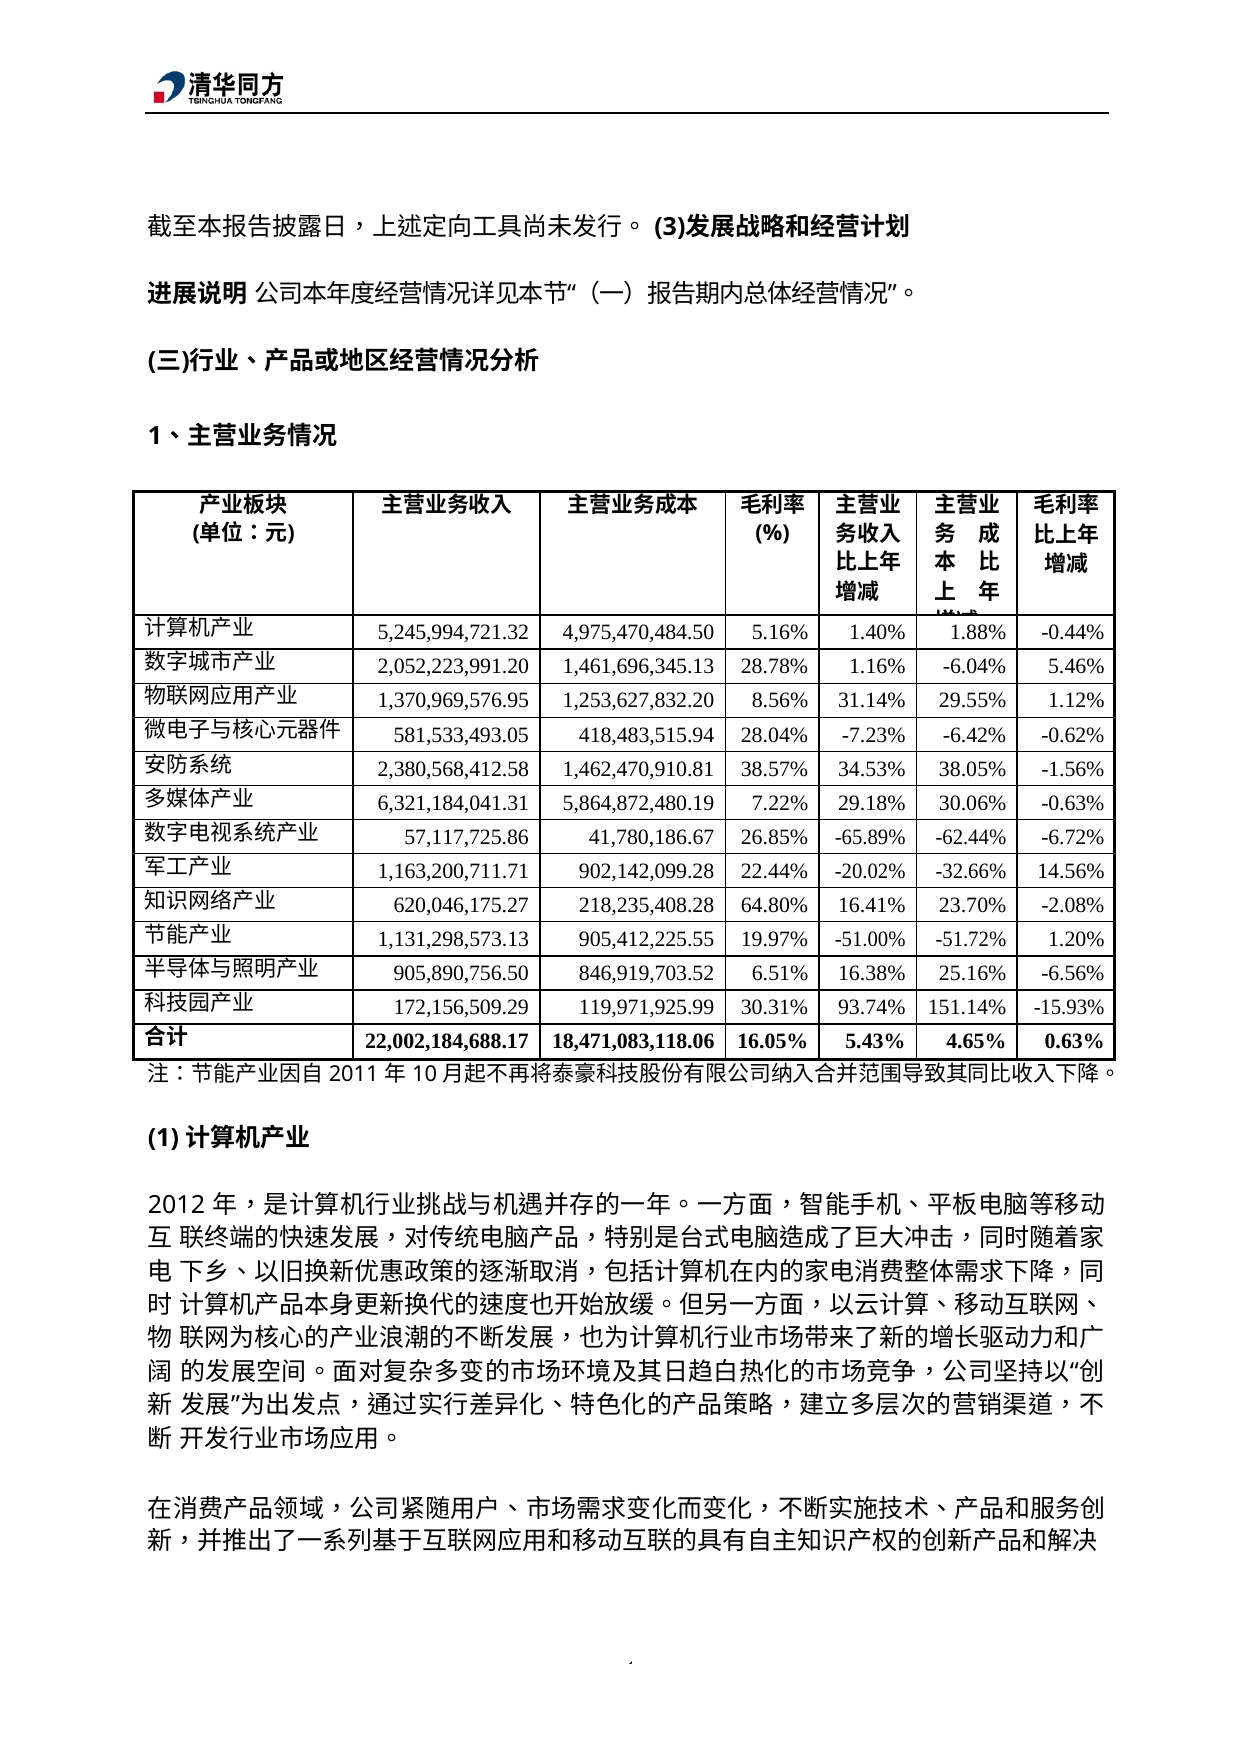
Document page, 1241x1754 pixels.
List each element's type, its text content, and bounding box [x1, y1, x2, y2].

table_header 主营业务成本 [541, 493, 725, 614]
table_cell -15.93% [1018, 991, 1113, 1023]
table_cell 119,971,925.99 [541, 991, 725, 1023]
table_cell -6.42% [917, 718, 1016, 751]
table_cell 16.38% [820, 957, 916, 989]
table_cell 数字城市产业 [135, 650, 352, 682]
table_cell 知识网络产业 [135, 888, 352, 921]
text 截至本报告披露日，上述定向工具尚未发行。 (3)发展战略和经营计划进展说明 公司本年度经营情况详见本节“（一）报告期内总体经营情况”。 (三)行业、产品或地区经营情况分析 [148, 208, 925, 377]
text 在消费产品领域，公司紧随用户、市场需求变化而变化，不断实施技术、产品和服务创 新，并推出了一系列基于互联网应用和移动互联的具有自主知识产权的创新产品和解决 [148, 1491, 1106, 1556]
table_cell 41,780,186.67 [541, 820, 725, 853]
table_cell 19.97% [726, 922, 818, 955]
table_cell -7.23% [820, 718, 916, 751]
table_cell 1.16% [820, 650, 916, 682]
table_cell 计算机产业 [135, 616, 352, 648]
table_cell -0.44% [1018, 616, 1113, 648]
table_cell 93.74% [820, 991, 916, 1023]
table_cell 5.43% [820, 1025, 916, 1058]
table_cell 38.05% [917, 752, 1016, 784]
table_cell 620,046,175.27 [354, 888, 539, 921]
table_cell 22.44% [726, 854, 818, 887]
table_cell 14.56% [1018, 854, 1113, 887]
table_cell 151.14% [917, 991, 1016, 1023]
table_cell 31.14% [820, 684, 916, 716]
table_cell 数字电视系统产业 [135, 820, 352, 853]
table_cell 581,533,493.05 [354, 718, 539, 751]
table_cell 29.55% [917, 684, 1016, 716]
table_header 毛利率 比上年 增减 [1018, 493, 1113, 614]
table_cell 28.04% [726, 718, 818, 751]
table_cell 0.63% [1018, 1025, 1113, 1058]
table_cell 4,975,470,484.50 [541, 616, 725, 648]
table_header 产业板块 (单位：元) [135, 493, 352, 614]
table_cell 57,117,725.86 [354, 820, 539, 853]
table_cell 1,131,298,573.13 [354, 922, 539, 955]
table_cell 安防系统 [135, 752, 352, 784]
table_cell 半导体与照明产业 [135, 957, 352, 989]
table_header 主营业务收入 [354, 493, 539, 614]
table_cell 8.56% [726, 684, 818, 716]
table_cell 28.78% [726, 650, 818, 682]
table_cell 2,052,223,991.20 [354, 650, 539, 682]
table_cell 1,461,696,345.13 [541, 650, 725, 682]
table_cell 1.20% [1018, 922, 1113, 955]
table_cell 38.57% [726, 752, 818, 784]
table_header 毛利率 (%) [726, 493, 818, 614]
table_cell 5.46% [1018, 650, 1113, 682]
table_cell 172,156,509.29 [354, 991, 539, 1023]
table_cell 905,412,225.55 [541, 922, 725, 955]
subtitle 1、主营业务情况 [148, 418, 750, 452]
table_cell 26.85% [726, 820, 818, 853]
table_cell 905,890,756.50 [354, 957, 539, 989]
text 2012 年，是计算机行业挑战与机遇并存的一年。一方面，智能手机、平板电脑等移动互 联终端的快速发展，对传统电脑产品，特别是台式电脑造成了巨大冲击，同时随着家电 下乡、以旧换新优惠政策的逐渐取消，包括计算机在内的家电消费整体需求下降，同时 计算机产品本身更新换代的速度也开始放缓。但另一方面，以云计算、移动互联网、物 联网为核心的产业浪潮的不断发展，也为计算机行业市场带来了新的增长驱动力和广阔 的发展空间。面对复杂多变的市场环境及其日趋白热化的市场竞争，公司坚持以“创新 发展”为出发点，通过实行差异化、特色化的产品策略，建立多层次的营销渠道，不断 开发行业市场应用。 [148, 1187, 1106, 1454]
table_header 主营业 务收入 比上年 增减 [820, 493, 916, 614]
table_cell 4.65% [917, 1025, 1016, 1058]
table_cell 34.53% [820, 752, 916, 784]
table_cell 6.51% [726, 957, 818, 989]
table_cell 多媒体产业 [135, 786, 352, 819]
table_cell 6,321,184,041.31 [354, 786, 539, 819]
table_cell 合计 [135, 1025, 352, 1058]
table_cell 846,919,703.52 [541, 957, 725, 989]
table_cell 物联网应用产业 [135, 684, 352, 716]
table_cell 218,235,408.28 [541, 888, 725, 921]
table_cell 1.12% [1018, 684, 1113, 716]
text 注：节能产业因自 2011 年 10 月起不再将泰豪科技股份有限公司纳入合并范围导致其同比收入下降。 [148, 1061, 1132, 1086]
table_cell -65.89% [820, 820, 916, 853]
table_cell 1.40% [820, 616, 916, 648]
table_cell 25.16% [917, 957, 1016, 989]
table_cell 902,142,099.28 [541, 854, 725, 887]
table_cell 2,380,568,412.58 [354, 752, 539, 784]
table_cell 23.70% [917, 888, 1016, 921]
table_cell 1,370,969,576.95 [354, 684, 539, 716]
table_cell 1,253,627,832.20 [541, 684, 725, 716]
table_cell 22,002,184,688.17 [354, 1025, 539, 1058]
table_cell 1,163,200,711.71 [354, 854, 539, 887]
table_cell 29.18% [820, 786, 916, 819]
table_cell -0.62% [1018, 718, 1113, 751]
table_cell -1.56% [1018, 752, 1113, 784]
picture [147, 63, 290, 108]
table_cell 18,471,083,118.06 [541, 1025, 725, 1058]
table_cell 微电子与核心元器件 [135, 718, 352, 751]
table_cell -2.08% [1018, 888, 1113, 921]
table_cell 30.31% [726, 991, 818, 1023]
table_cell -20.02% [820, 854, 916, 887]
table_cell -6.56% [1018, 957, 1113, 989]
table_header 主营业 务成本 比上年 增减 [917, 493, 1016, 614]
table_cell 军工产业 [135, 854, 352, 887]
table_cell 7.22% [726, 786, 818, 819]
table_cell -62.44% [917, 820, 1016, 853]
table_cell 64.80% [726, 888, 818, 921]
table_cell -51.00% [820, 922, 916, 955]
subtitle (1) 计算机产业 [148, 1119, 1132, 1153]
table_cell 16.41% [820, 888, 916, 921]
table_cell 5,864,872,480.19 [541, 786, 725, 819]
table_cell -6.04% [917, 650, 1016, 682]
table_cell 1.88% [917, 616, 1016, 648]
table_cell -6.72% [1018, 820, 1113, 853]
table_cell 5,245,994,721.32 [354, 616, 539, 648]
table_cell -0.63% [1018, 786, 1113, 819]
table_cell 1,462,470,910.81 [541, 752, 725, 784]
table_cell 16.05% [726, 1025, 818, 1058]
table_cell 节能产业 [135, 922, 352, 955]
table_cell 科技园产业 [135, 991, 352, 1023]
table_cell -32.66% [917, 854, 1016, 887]
table_cell 5.16% [726, 616, 818, 648]
table_cell 418,483,515.94 [541, 718, 725, 751]
table_cell 30.06% [917, 786, 1016, 819]
table_cell -51.72% [917, 922, 1016, 955]
